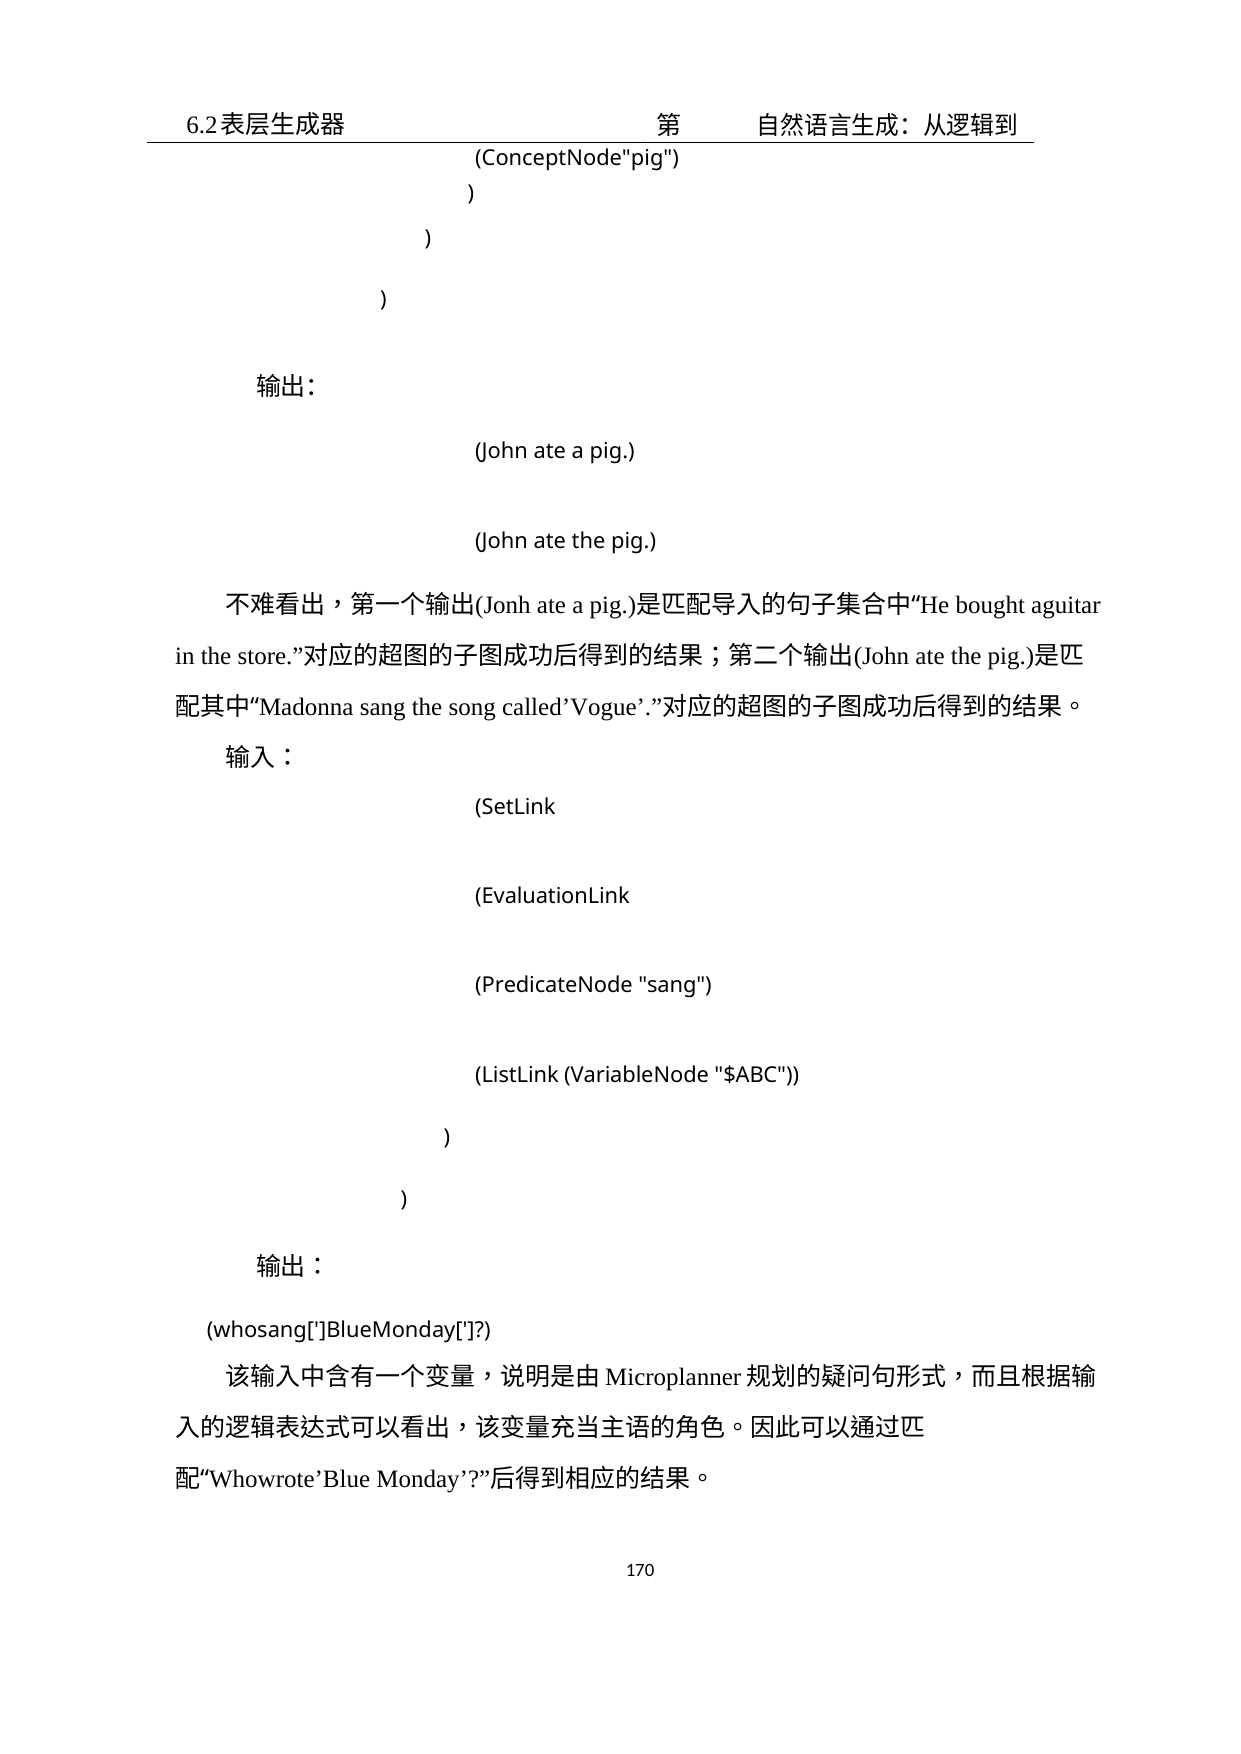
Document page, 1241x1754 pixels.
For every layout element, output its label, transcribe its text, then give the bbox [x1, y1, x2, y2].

text (John ate the pig.) [400, 525, 1105, 554]
text (SetLink [400, 791, 1105, 821]
text (ListLink (VariableNode "$ABC")) [400, 1059, 1105, 1089]
text 输入： [175, 740, 1105, 774]
text (PredicateNode "sang") [400, 969, 1105, 999]
text ) [318, 186, 1105, 204]
text ) [294, 1121, 1105, 1151]
text (whosang[']BlueMonday[']?) [207, 1314, 1105, 1344]
text (John ate a pig.) [400, 435, 1105, 465]
text (EvaluationLink [400, 880, 1105, 910]
text 输出： [207, 366, 1105, 402]
text (ConceptNode"pig") [400, 142, 1105, 172]
text ) [275, 221, 1105, 251]
text 不难看出，第一个输出(Jonh ate a pig.)是匹配导入的句子集合中“He bought aguitar in the store.”对应的超图的子图成功后得到的结果；第二个输出(John ate the pig.)是匹配其中“Madonna sang the song called’Vogue’.”对应的超图的子图成功后得到的结果。 [175, 587, 1105, 723]
text 输出： [207, 1248, 1105, 1282]
text ) [325, 1183, 1105, 1213]
text ) [231, 283, 1105, 313]
text 该输入中含有一个变量，说明是由Microplanner规划的疑问句形式，而且根据输入的逻辑表达式可以看出，该变量充当主语的角色。因此可以通过匹配“Whowrote’Blue Monday’?”后得到相应的结果。 [175, 1359, 1105, 1495]
